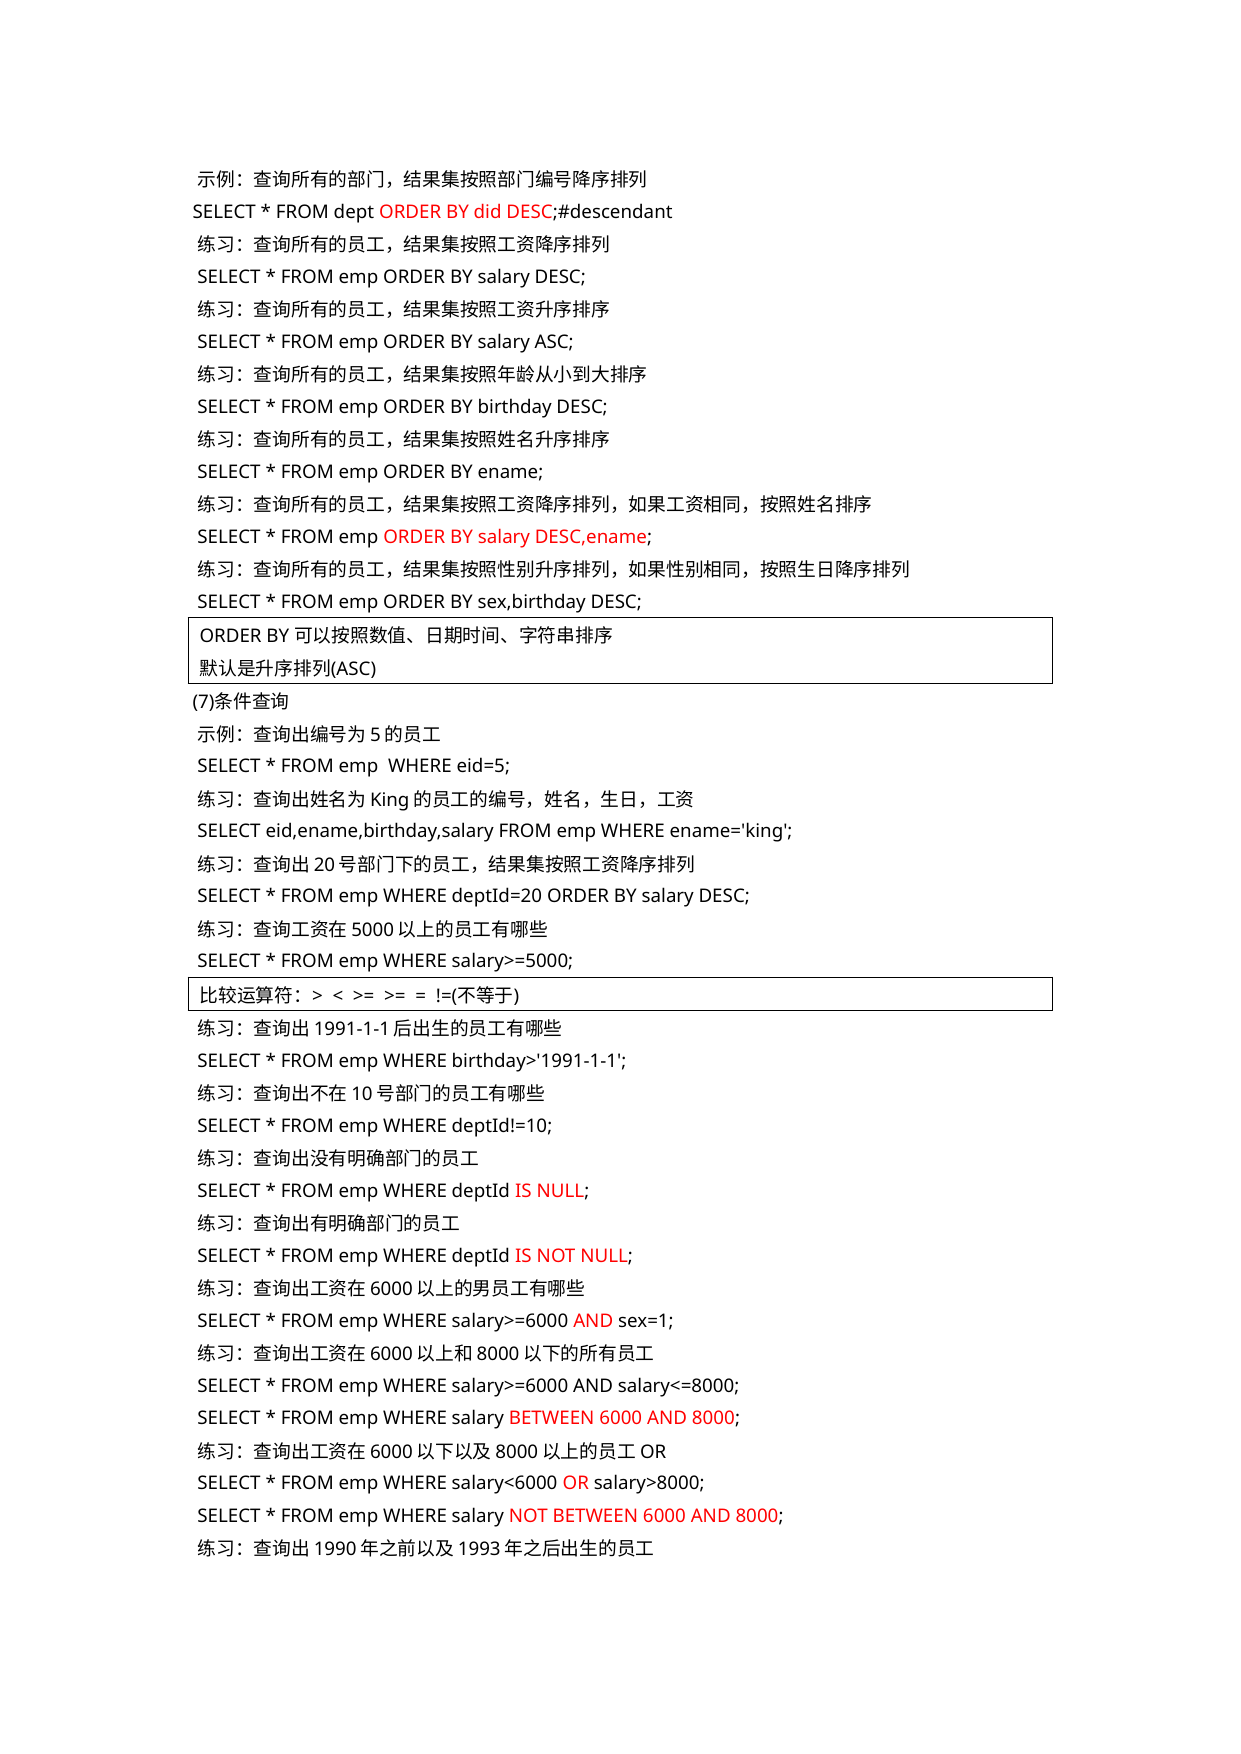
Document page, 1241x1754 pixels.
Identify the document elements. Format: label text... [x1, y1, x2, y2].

text 练习：查询出姓名为King的员工的编号，姓名，生日，工资 [187, 782, 1053, 814]
text 练习：查询所有的员工，结果集按照年龄从小到大排序 [187, 357, 1053, 389]
text SELECT * FROM emp WHERE birthday>'1991-1-1'; [187, 1044, 1053, 1076]
text SELECT * FROM emp WHERE deptId=20 ORDER BY salary DESC; [187, 879, 1053, 912]
text 练习：查询出有明确部门的员工 [187, 1206, 1053, 1239]
text SELECT * FROM emp ORDER BY salary DESC,ename; [187, 519, 1053, 552]
text SELECT * FROM emp ORDER BY ename; [187, 454, 1053, 487]
text 练习：查询出工资在6000以上和8000以下的所有员工 [187, 1336, 1053, 1369]
text SELECT * FROM emp WHERE eid=5; [187, 749, 1053, 782]
text SELECT * FROM emp ORDER BY salary ASC; [187, 324, 1053, 357]
text SELECT * FROM emp WHERE salary>=6000 AND salary<=8000; [187, 1369, 1053, 1401]
text SELECT * FROM emp WHERE salary NOT BETWEEN 6000 AND 8000; [187, 1499, 1053, 1531]
text 练习：查询所有的员工，结果集按照工资升序排序 [187, 292, 1053, 324]
text SELECT * FROM emp ORDER BY sex,birthday DESC; [187, 584, 1053, 617]
text SELECT * FROM emp WHERE deptId IS NOT NULL; [187, 1239, 1053, 1271]
text SELECT * FROM emp WHERE salary BETWEEN 6000 AND 8000; [187, 1401, 1053, 1434]
text 练习：查询出1991-1-1后出生的员工有哪些 [187, 1011, 1053, 1044]
table_header 比较运算符：> < >= >= = !=(不等于) [189, 978, 1052, 1010]
text 练习：查询所有的员工，结果集按照姓名升序排序 [187, 422, 1053, 454]
text SELECT * FROM emp WHERE deptId IS NULL; [187, 1174, 1053, 1206]
text SELECT * FROM emp WHERE salary>=6000 AND sex=1; [187, 1304, 1053, 1336]
text 示例：查询所有的部门，结果集按照部门编号降序排列 [187, 162, 1053, 194]
text 练习：查询出工资在6000以上的男员工有哪些 [187, 1271, 1053, 1304]
text 练习：查询所有的员工，结果集按照工资降序排列，如果工资相同，按照姓名排序 [187, 487, 1053, 519]
text SELECT * FROM emp ORDER BY birthday DESC; [187, 389, 1053, 422]
text SELECT * FROM emp ORDER BY salary DESC; [187, 259, 1053, 292]
text 练习：查询出不在10号部门的员工有哪些 [187, 1076, 1053, 1109]
table_header ORDER BY 可以按照数值、日期时间、字符串排序 默认是升序排列(ASC) [189, 618, 1052, 683]
text 练习：查询出20号部门下的员工，结果集按照工资降序排列 [187, 847, 1053, 879]
text 练习：查询所有的员工，结果集按照工资降序排列 [187, 227, 1053, 259]
text 练习：查询出工资在6000以下以及8000以上的员工 OR [187, 1434, 1053, 1466]
text 练习：查询出1990年之前以及1993年之后出生的员工 [187, 1531, 1053, 1564]
text 练习：查询所有的员工，结果集按照性别升序排列，如果性别相同，按照生日降序排列 [187, 552, 1053, 584]
text SELECT eid,ename,birthday,salary FROM emp WHERE ename='king'; [187, 814, 1053, 847]
text 练习：查询工资在5000以上的员工有哪些 [187, 912, 1053, 944]
text 练习：查询出没有明确部门的员工 [187, 1141, 1053, 1174]
text SELECT * FROM emp WHERE deptId!=10; [187, 1109, 1053, 1141]
text SELECT * FROM emp WHERE salary<6000 OR salary>8000; [187, 1466, 1053, 1499]
text 示例：查询出编号为5的员工 [187, 717, 1053, 749]
text SELECT * FROM dept ORDER BY did DESC;#descendant [187, 194, 1053, 227]
text (7)条件查询 [187, 684, 1053, 717]
text SELECT * FROM emp WHERE salary>=5000; [187, 944, 1053, 977]
